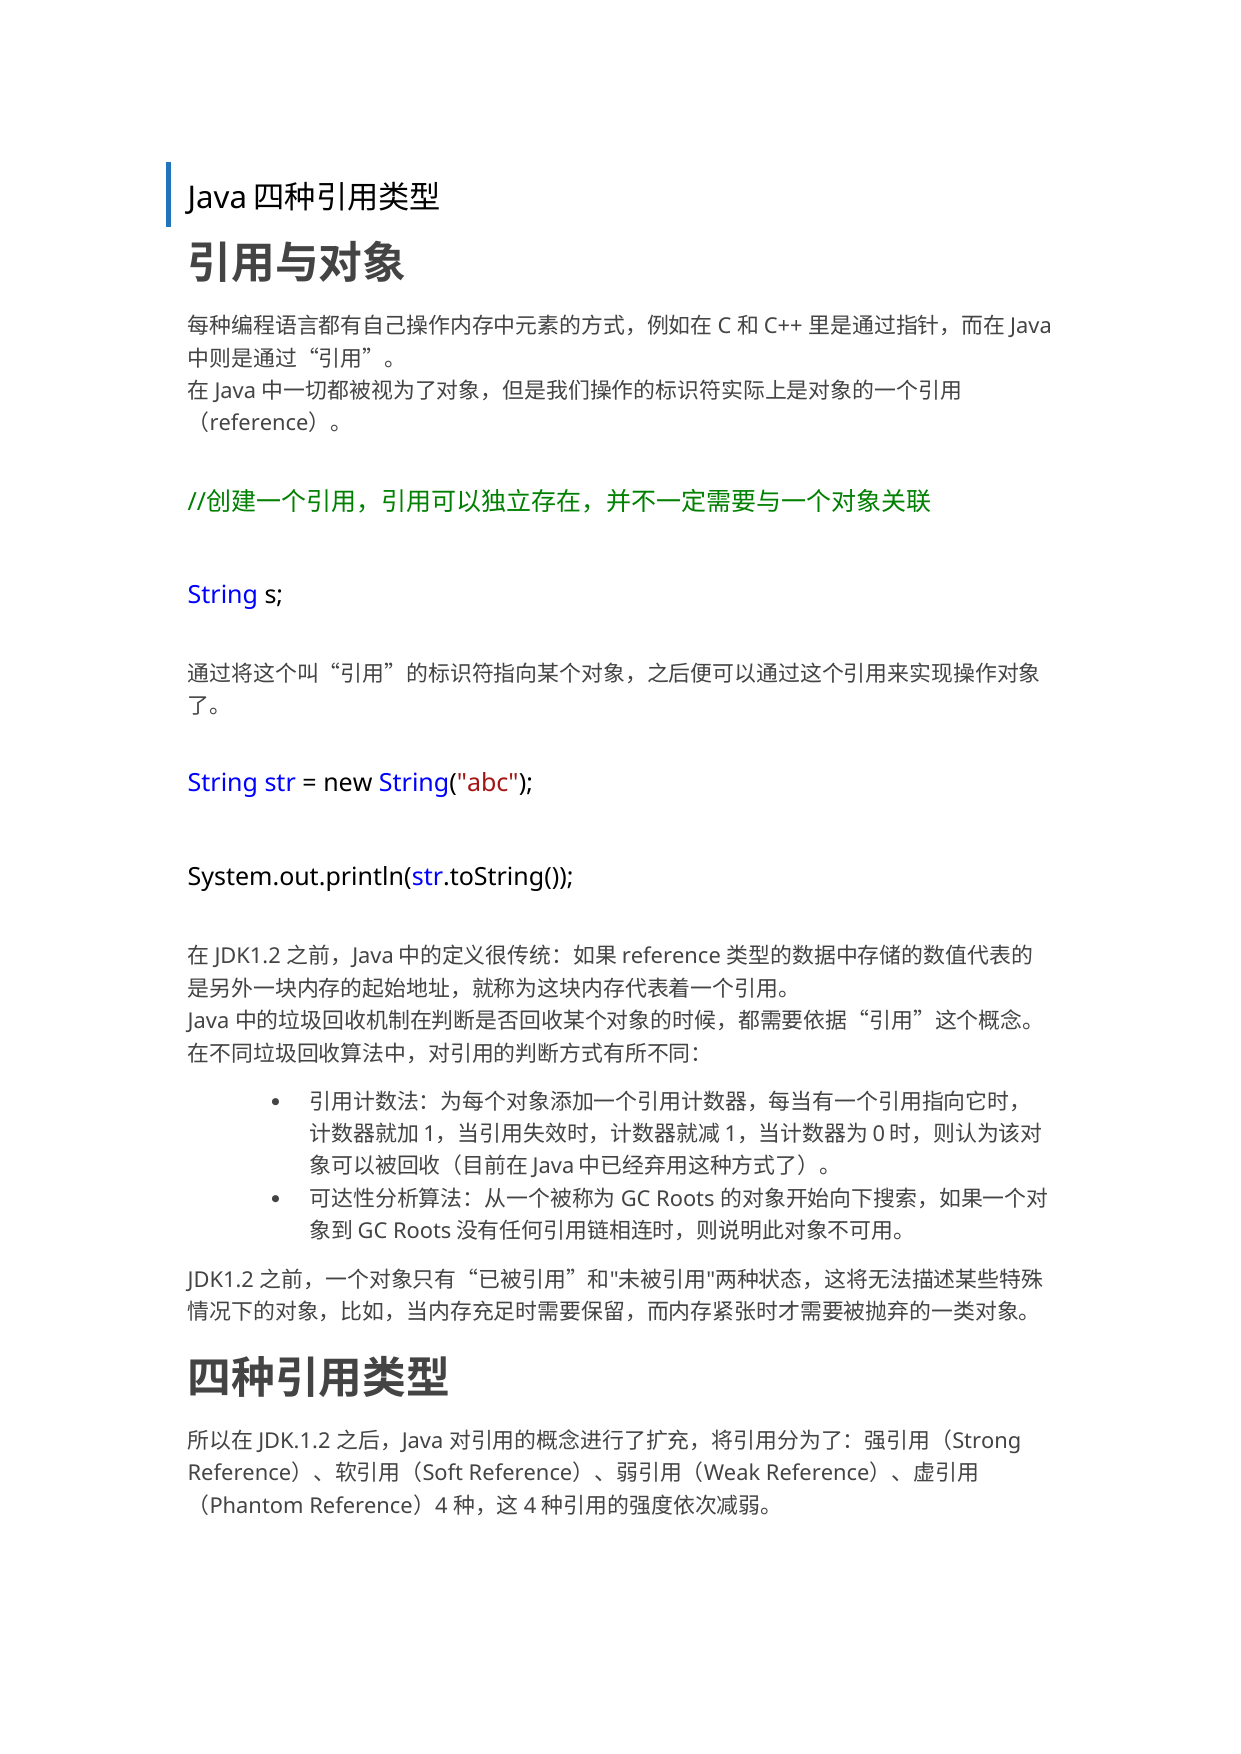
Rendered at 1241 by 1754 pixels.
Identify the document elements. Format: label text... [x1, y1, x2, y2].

text String str = new String("abc"); [187, 749, 1053, 814]
text 通过将这个叫“引用”的标识符指向某个对象，之后便可以通过这个引用来实现操作对象了。 [187, 655, 1053, 720]
text 每种编程语言都有自己操作内存中元素的方式，例如在 C 和 C++ 里是通过指针，而在 Java 中则是通过“引用”。 在 Java 中一切都被视为了对象，但是我们操作的标识符实际上是对象的一个引用（reference）。 [187, 308, 1053, 438]
text JDK1.2 之前，一个对象只有“已被引用”和"未被引用"两种状态，这将无法描述某些特殊情况下的对象，比如，当内存充足时需要保留，而内存紧张时才需要被抛弃的一类对象。 [187, 1261, 1053, 1326]
text 引用与对象 [187, 227, 1053, 292]
list 可达性分析算法：从一个被称为 GC Roots 的对象开始向下搜索，如果一个对象到GC Roots没有任何引用链相连时，则说明此对象不可用。 [272, 1181, 1053, 1246]
text 在 JDK1.2 之前，Java中的定义很传统：如果 reference 类型的数据中存储的数值代表的是另外一块内存的起始地址，就称为这块内存代表着一个引用。 Java 中的垃圾回收机制在判断是否回收某个对象的时候，都需要依据“引用”这个概念。 在不同垃圾回收算法中，对引用的判断方式有所不同： [187, 938, 1053, 1068]
text System.out.println(str.toString()); [187, 843, 1053, 908]
text //创建一个引用，引用可以独立存在，并不一定需要与一个对象关联 [187, 467, 1053, 532]
list 引用计数法：为每个对象添加一个引用计数器，每当有一个引用指向它时，计数器就加1，当引用失效时，计数器就减1，当计数器为0时，则认为该对象可以被回收（目前在Java中已经弃用这种方式了）。 [272, 1083, 1053, 1181]
text 四种引用类型 [187, 1342, 1053, 1407]
text String s; [187, 561, 1053, 626]
text Java四种引用类型 [187, 162, 1053, 227]
text 所以在 JDK.1.2 之后，Java 对引用的概念进行了扩充，将引用分为了：强引用（Strong Reference）、软引用（Soft Reference）、弱引用（Weak Reference）、虚引用（Phantom Reference）4 种，这 4 种引用的强度依次减弱。 [187, 1423, 1053, 1520]
